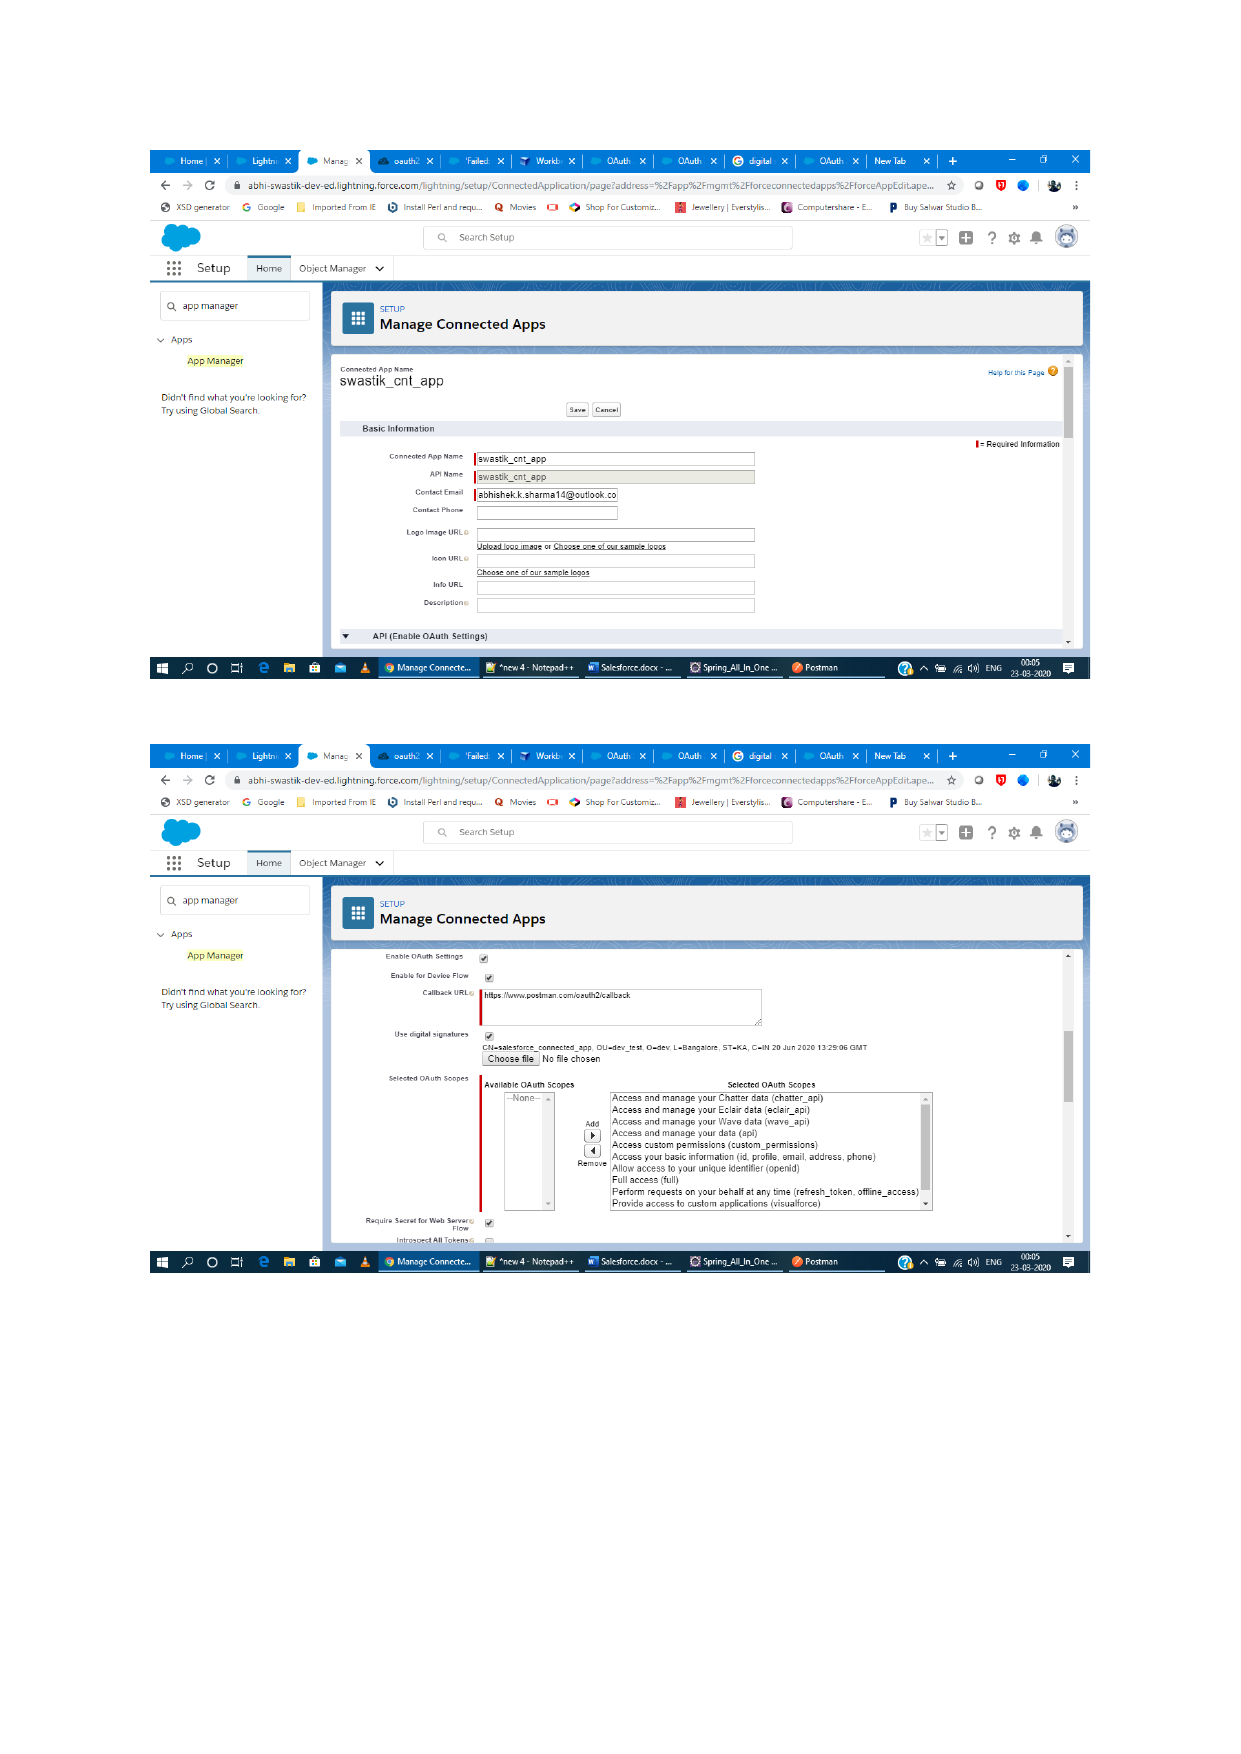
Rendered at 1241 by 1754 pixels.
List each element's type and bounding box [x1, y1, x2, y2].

picture [150, 744, 1091, 1273]
picture [150, 150, 1091, 679]
